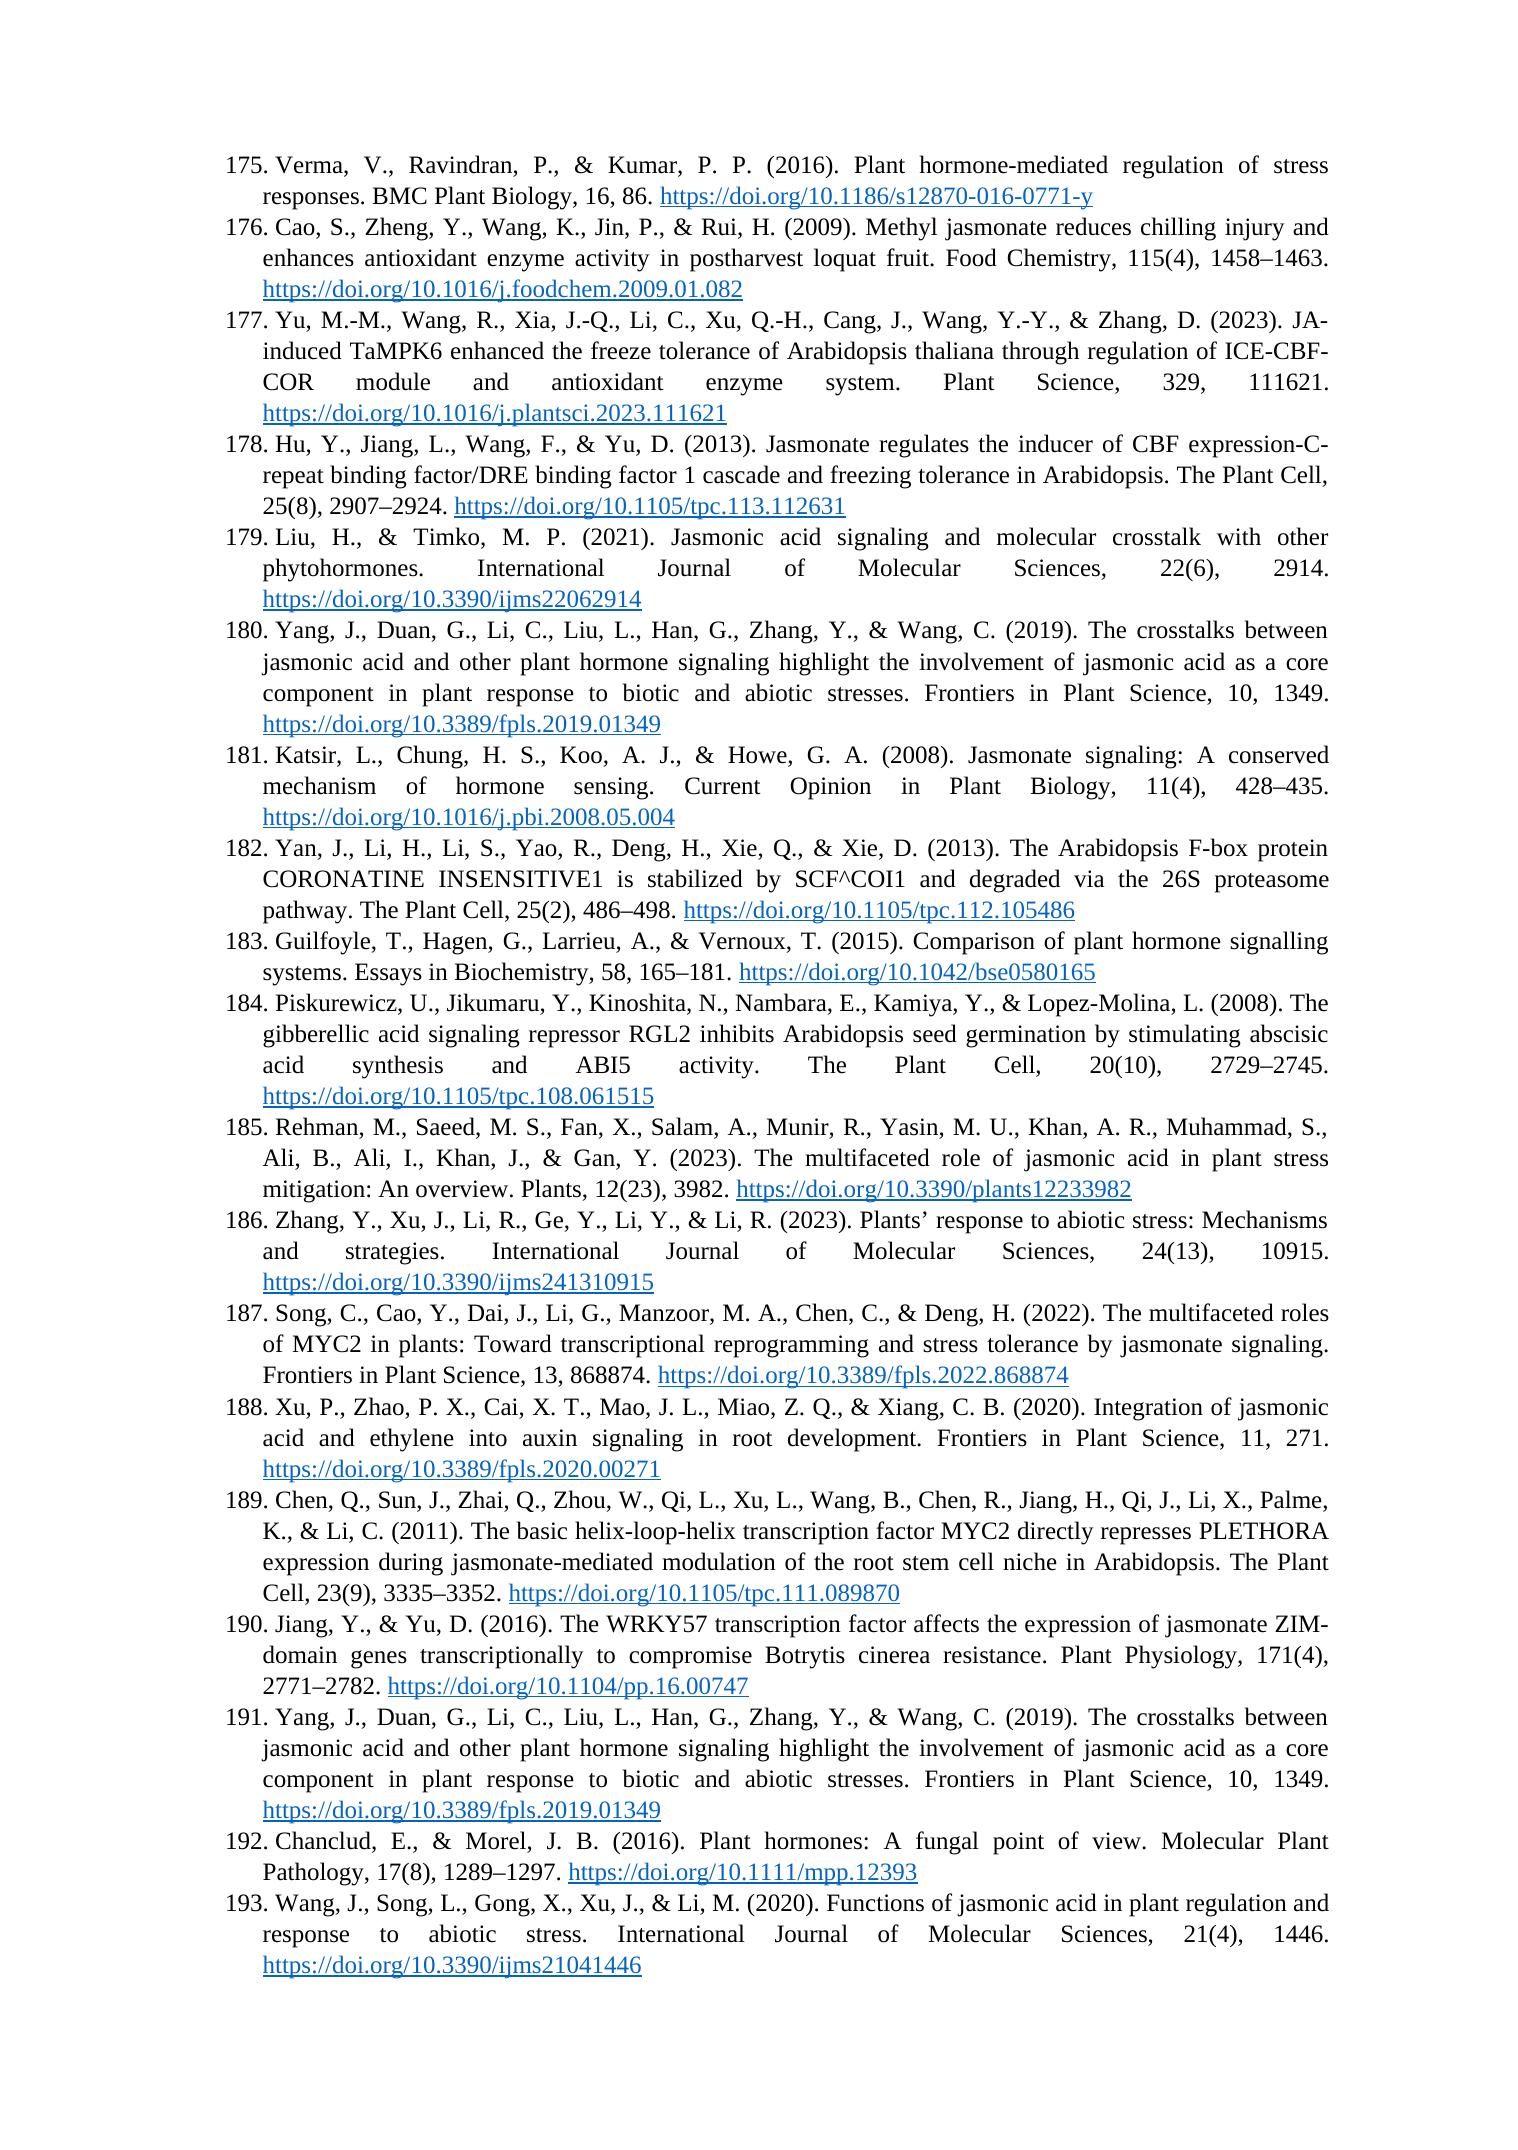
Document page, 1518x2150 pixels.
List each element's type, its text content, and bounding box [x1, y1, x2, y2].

list Wang, J., Song, L., Gong, X., Xu, J., & Li, M. (2020). Functions of jasmonic acid in plant regulation and response to abiotic stress. International Journal of Molecular Sciences, 21(4), 1446. https://doi.org/10.3390/ijms21041446 [225, 1888, 1330, 1979]
list Chen, Q., Sun, J., Zhai, Q., Zhou, W., Qi, L., Xu, L., Wang, B., Chen, R., Jiang, H., Qi, J., Li, X., Palme, K., & Li, C. (2011). The basic helix-loop-helix transcription factor MYC2 directly represses PLETHORA expression during jasmonate-mediated modulation of the root stem cell niche in Arabidopsis. The Plant Cell, 23(9), 3335–3352. https://doi.org/10.1105/tpc.111.089870 [225, 1485, 1330, 1607]
list Yan, J., Li, H., Li, S., Yao, R., Deng, H., Xie, Q., & Xie, D. (2013). The Arabidopsis F-box protein CORONATINE INSENSITIVE1 is stabilized by SCF^COI1 and degraded via the 26S proteasome pathway. The Plant Cell, 25(2), 486–498. https://doi.org/10.1105/tpc.112.105486 [225, 833, 1330, 924]
list Katsir, L., Chung, H. S., Koo, A. J., & Howe, G. A. (2008). Jasmonate signaling: A conserved mechanism of hormone sensing. Current Opinion in Plant Biology, 11(4), 428–435. https://doi.org/10.1016/j.pbi.2008.05.004 [225, 740, 1330, 831]
list Cao, S., Zheng, Y., Wang, K., Jin, P., & Rui, H. (2009). Methyl jasmonate reduces chilling injury and enhances antioxidant enzyme activity in postharvest loquat fruit. Food Chemistry, 115(4), 1458–1463. https://doi.org/10.1016/j.foodchem.2009.01.082 [225, 212, 1330, 303]
list Yang, J., Duan, G., Li, C., Liu, L., Han, G., Zhang, Y., & Wang, C. (2019). The crosstalks between jasmonic acid and other plant hormone signaling highlight the involvement of jasmonic acid as a core component in plant response to biotic and abiotic stresses. Frontiers in Plant Science, 10, 1349. https://doi.org/10.3389/fpls.2019.01349 [225, 1702, 1330, 1824]
list Xu, P., Zhao, P. X., Cai, X. T., Mao, J. L., Miao, Z. Q., & Xiang, C. B. (2020). Integration of jasmonic acid and ethylene into auxin signaling in root development. Frontiers in Plant Science, 11, 271. https://doi.org/10.3389/fpls.2020.00271 [225, 1392, 1330, 1482]
list Zhang, Y., Xu, J., Li, R., Ge, Y., Li, Y., & Li, R. (2023). Plants’ response to abiotic stress: Mechanisms and strategies. International Journal of Molecular Sciences, 24(13), 10915. https://doi.org/10.3390/ijms241310915 [225, 1205, 1330, 1296]
list Jiang, Y., & Yu, D. (2016). The WRKY57 transcription factor affects the expression of jasmonate ZIM-domain genes transcriptionally to compromise Botrytis cinerea resistance. Plant Physiology, 171(4), 2771–2782. https://doi.org/10.1104/pp.16.00747 [225, 1609, 1330, 1700]
list Song, C., Cao, Y., Dai, J., Li, G., Manzoor, M. A., Chen, C., & Deng, H. (2022). The multifaceted roles of MYC2 in plants: Toward transcriptional reprogramming and stress tolerance by jasmonate signaling. Frontiers in Plant Science, 13, 868874. https://doi.org/10.3389/fpls.2022.868874 [225, 1298, 1330, 1389]
list Chanclud, E., & Morel, J. B. (2016). Plant hormones: A fungal point of view. Molecular Plant Pathology, 17(8), 1289–1297. https://doi.org/10.1111/mpp.12393 [225, 1826, 1330, 1886]
list Yu, M.-M., Wang, R., Xia, J.-Q., Li, C., Xu, Q.-H., Cang, J., Wang, Y.-Y., & Zhang, D. (2023). JA-induced TaMPK6 enhanced the freeze tolerance of Arabidopsis thaliana through regulation of ICE-CBF-COR module and antioxidant enzyme system. Plant Science, 329, 111621. https://doi.org/10.1016/j.plantsci.2023.111621 [225, 305, 1330, 427]
list Guilfoyle, T., Hagen, G., Larrieu, A., & Vernoux, T. (2015). Comparison of plant hormone signalling systems. Essays in Biochemistry, 58, 165–181. https://doi.org/10.1042/bse0580165 [225, 926, 1330, 986]
list Rehman, M., Saeed, M. S., Fan, X., Salam, A., Munir, R., Yasin, M. U., Khan, A. R., Muhammad, S., Ali, B., Ali, I., Khan, J., & Gan, Y. (2023). The multifaceted role of jasmonic acid in plant stress mitigation: An overview. Plants, 12(23), 3982. https://doi.org/10.3390/plants12233982 [225, 1112, 1330, 1203]
list Piskurewicz, U., Jikumaru, Y., Kinoshita, N., Nambara, E., Kamiya, Y., & Lopez-Molina, L. (2008). The gibberellic acid signaling repressor RGL2 inhibits Arabidopsis seed germination by stimulating abscisic acid synthesis and ABI5 activity. The Plant Cell, 20(10), 2729–2745. https://doi.org/10.1105/tpc.108.061515 [225, 988, 1330, 1110]
list Yang, J., Duan, G., Li, C., Liu, L., Han, G., Zhang, Y., & Wang, C. (2019). The crosstalks between jasmonic acid and other plant hormone signaling highlight the involvement of jasmonic acid as a core component in plant response to biotic and abiotic stresses. Frontiers in Plant Science, 10, 1349. https://doi.org/10.3389/fpls.2019.01349 [225, 616, 1330, 737]
list Liu, H., & Timko, M. P. (2021). Jasmonic acid signaling and molecular crosstalk with other phytohormones. International Journal of Molecular Sciences, 22(6), 2914. https://doi.org/10.3390/ijms22062914 [225, 522, 1330, 613]
list Hu, Y., Jiang, L., Wang, F., & Yu, D. (2013). Jasmonate regulates the inducer of CBF expression-C-repeat binding factor/DRE binding factor 1 cascade and freezing tolerance in Arabidopsis. The Plant Cell, 25(8), 2907–2924. https://doi.org/10.1105/tpc.113.112631 [225, 429, 1330, 520]
list Verma, V., Ravindran, P., & Kumar, P. P. (2016). Plant hormone-mediated regulation of stress responses. BMC Plant Biology, 16, 86. https://doi.org/10.1186/s12870-016-0771-y [225, 150, 1330, 210]
